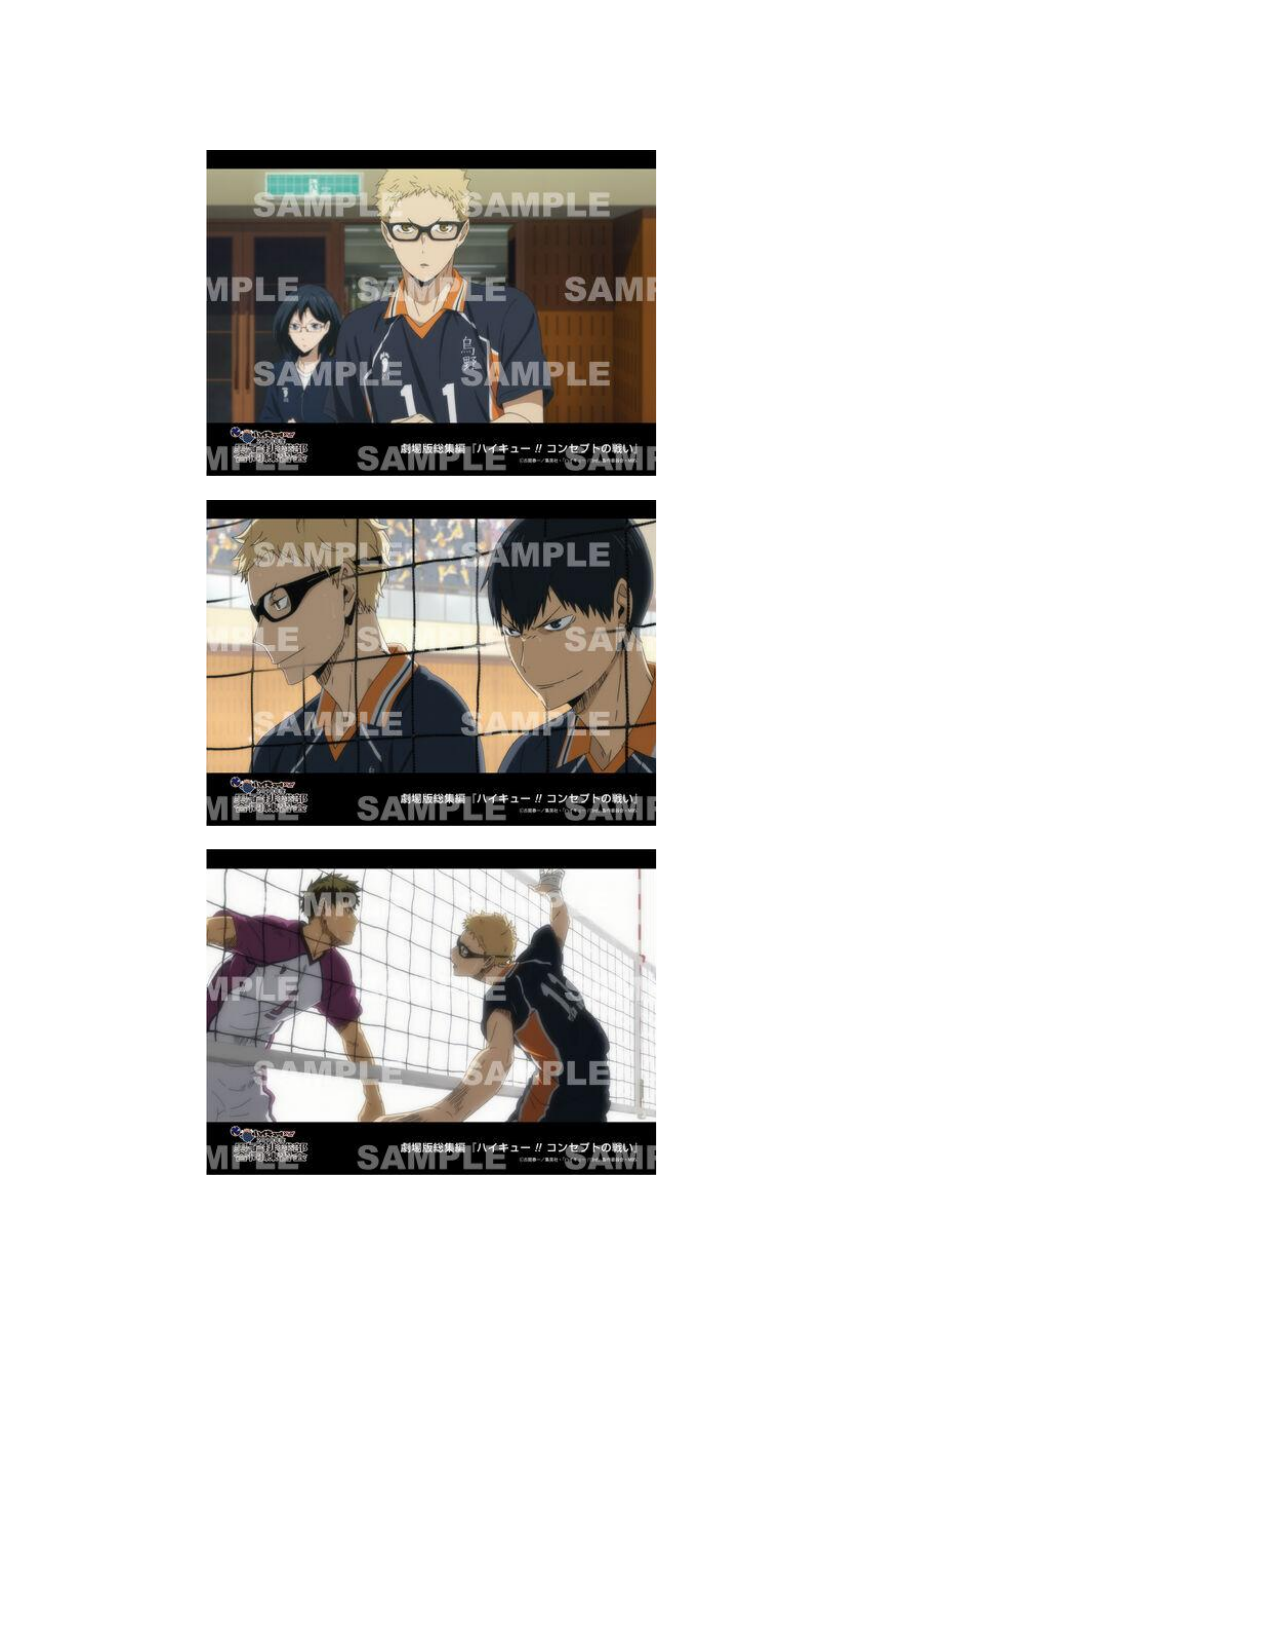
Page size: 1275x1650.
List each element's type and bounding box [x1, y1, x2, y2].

picture [206, 849, 657, 1175]
picture [206, 500, 657, 826]
picture [206, 150, 657, 476]
